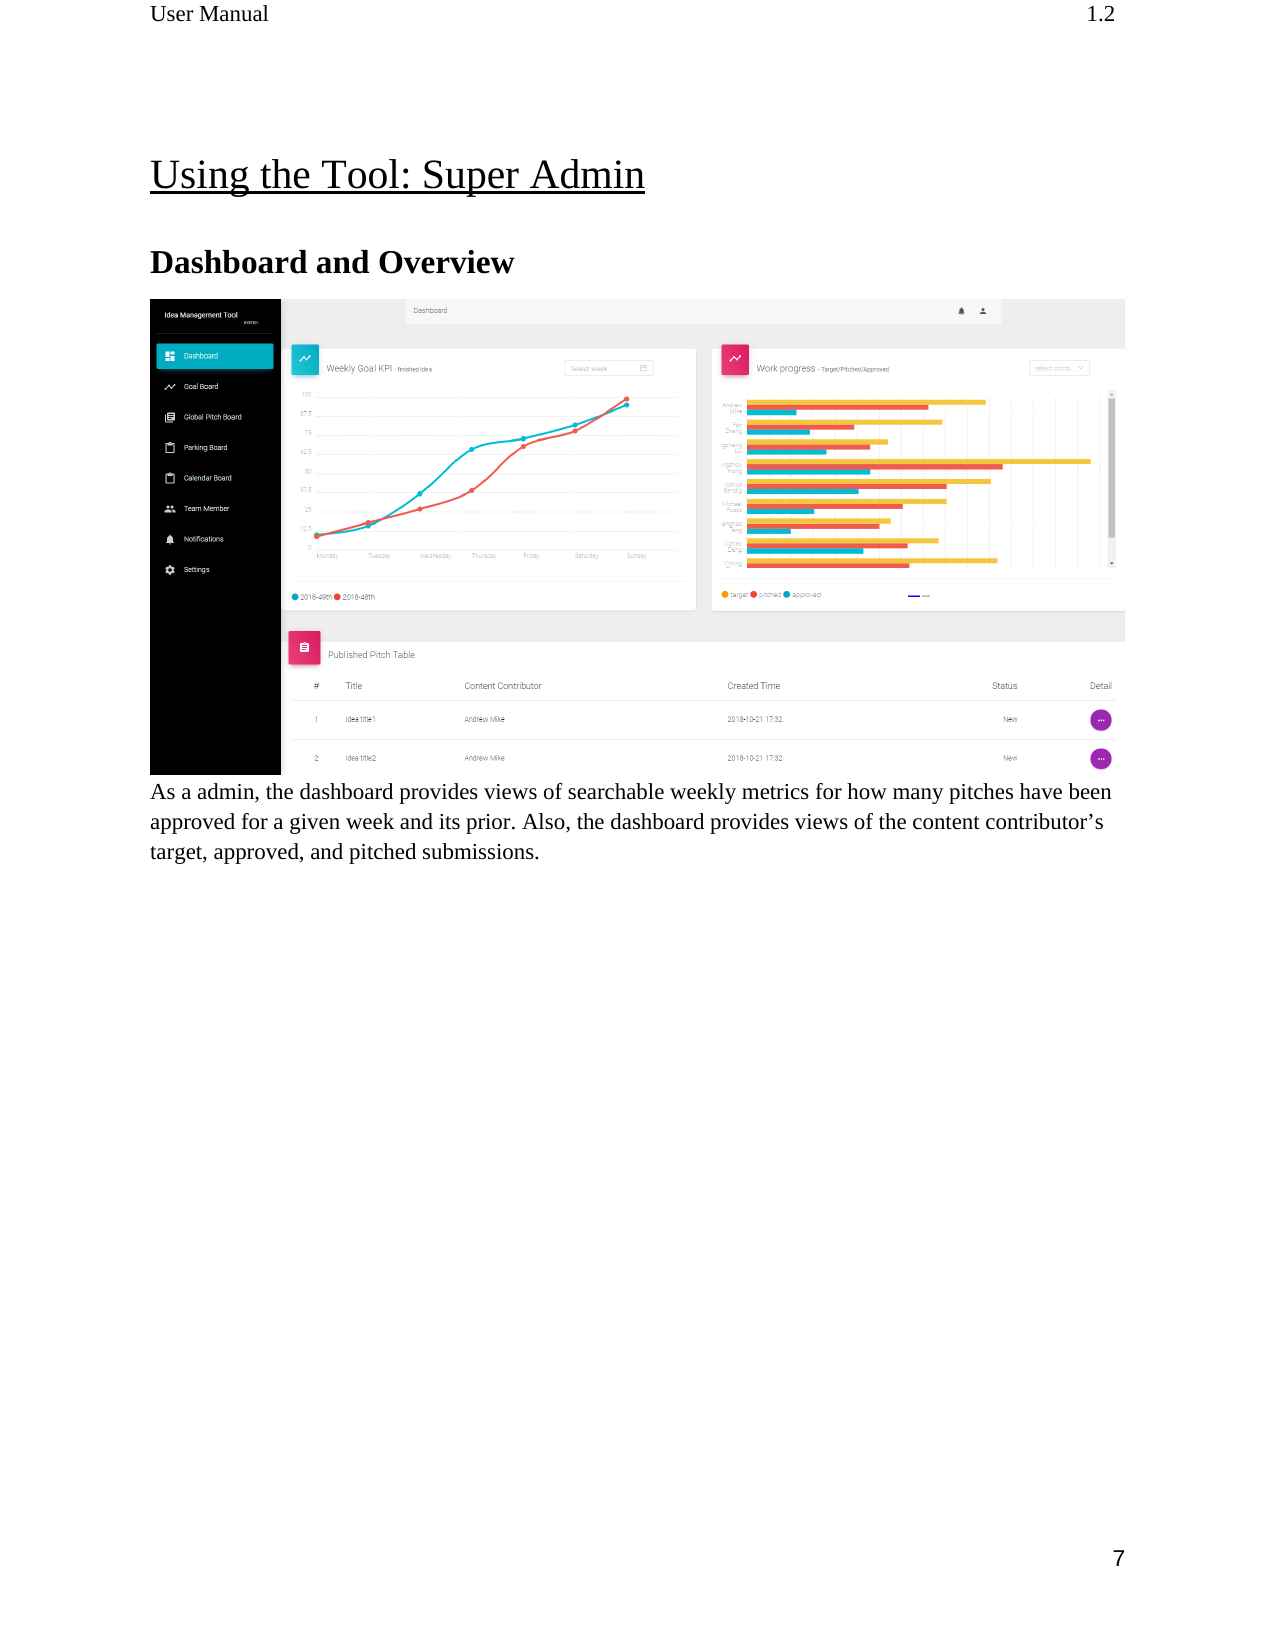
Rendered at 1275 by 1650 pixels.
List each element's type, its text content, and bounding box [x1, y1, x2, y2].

subtitle Using the Tool: Super Admin [150, 150, 1125, 198]
text As a admin, the dashboard provides views of searchable weekly metrics for how many pitches have been approved for a given week and its prior. Also, the dashboard provides views of the content contributor’s target, approved, and pitched submissions. [150, 778, 1125, 865]
subtitle Dashboard and Overview [150, 243, 1125, 281]
picture [150, 299, 1125, 775]
